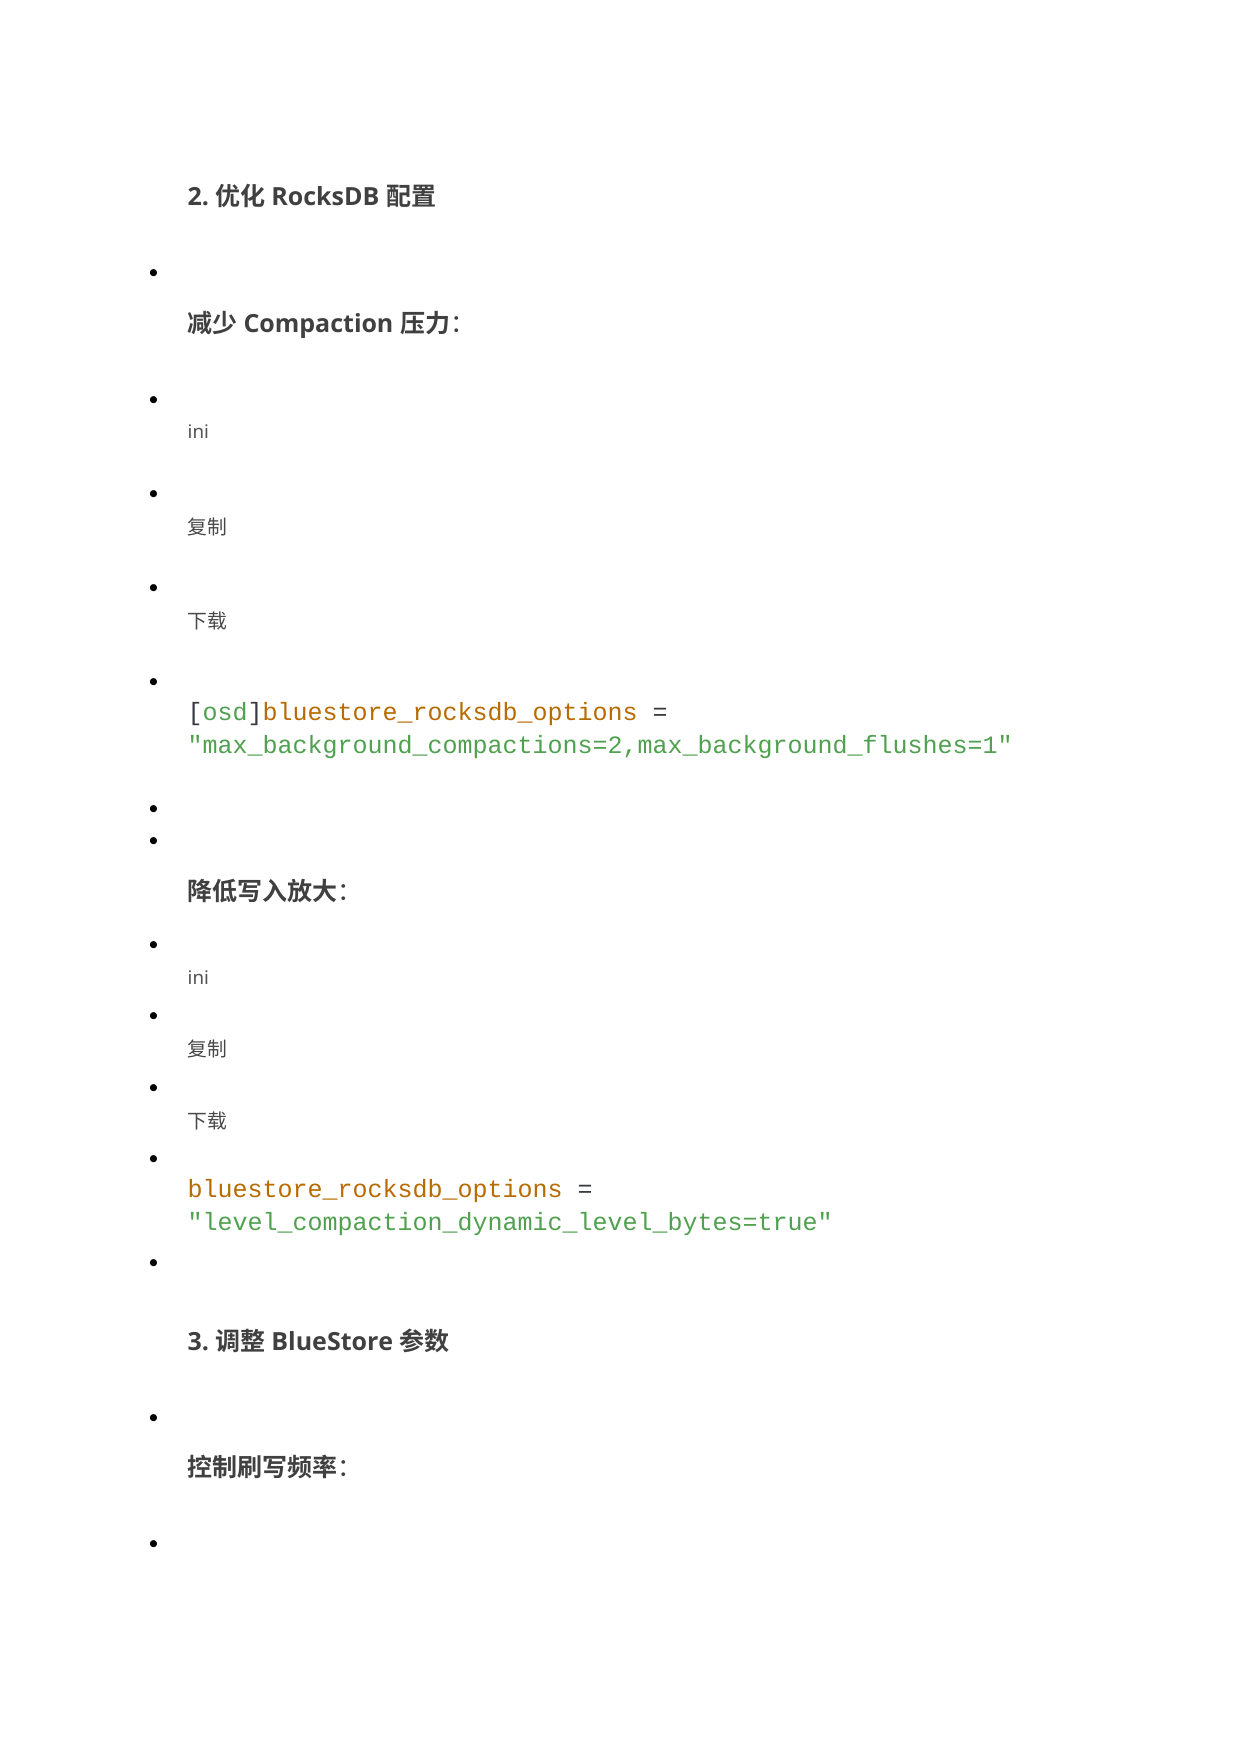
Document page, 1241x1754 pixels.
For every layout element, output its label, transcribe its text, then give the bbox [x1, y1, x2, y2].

text ini [187, 415, 1053, 448]
subtitle 3. 调整 BlueStore 参数 [187, 1307, 1053, 1372]
text 复制 [187, 509, 1053, 542]
text 复制 [187, 1032, 1053, 1064]
text 减少 Compaction 压力： [187, 289, 1053, 354]
text ini [187, 961, 1053, 993]
text 控制刷写频率： [187, 1433, 1053, 1498]
text [osd]bluestore_rocksdb_options = "max_background_compactions=2,max_background_flushes=1" [187, 698, 1053, 763]
subtitle 2. 优化 RocksDB 配置 [187, 162, 1053, 227]
text 下载 [187, 604, 1053, 636]
text 下载 [187, 1103, 1053, 1136]
text 降低写入放大： [187, 857, 1053, 922]
text bluestore_rocksdb_options = "level_compaction_dynamic_level_bytes=true" [187, 1174, 1053, 1239]
